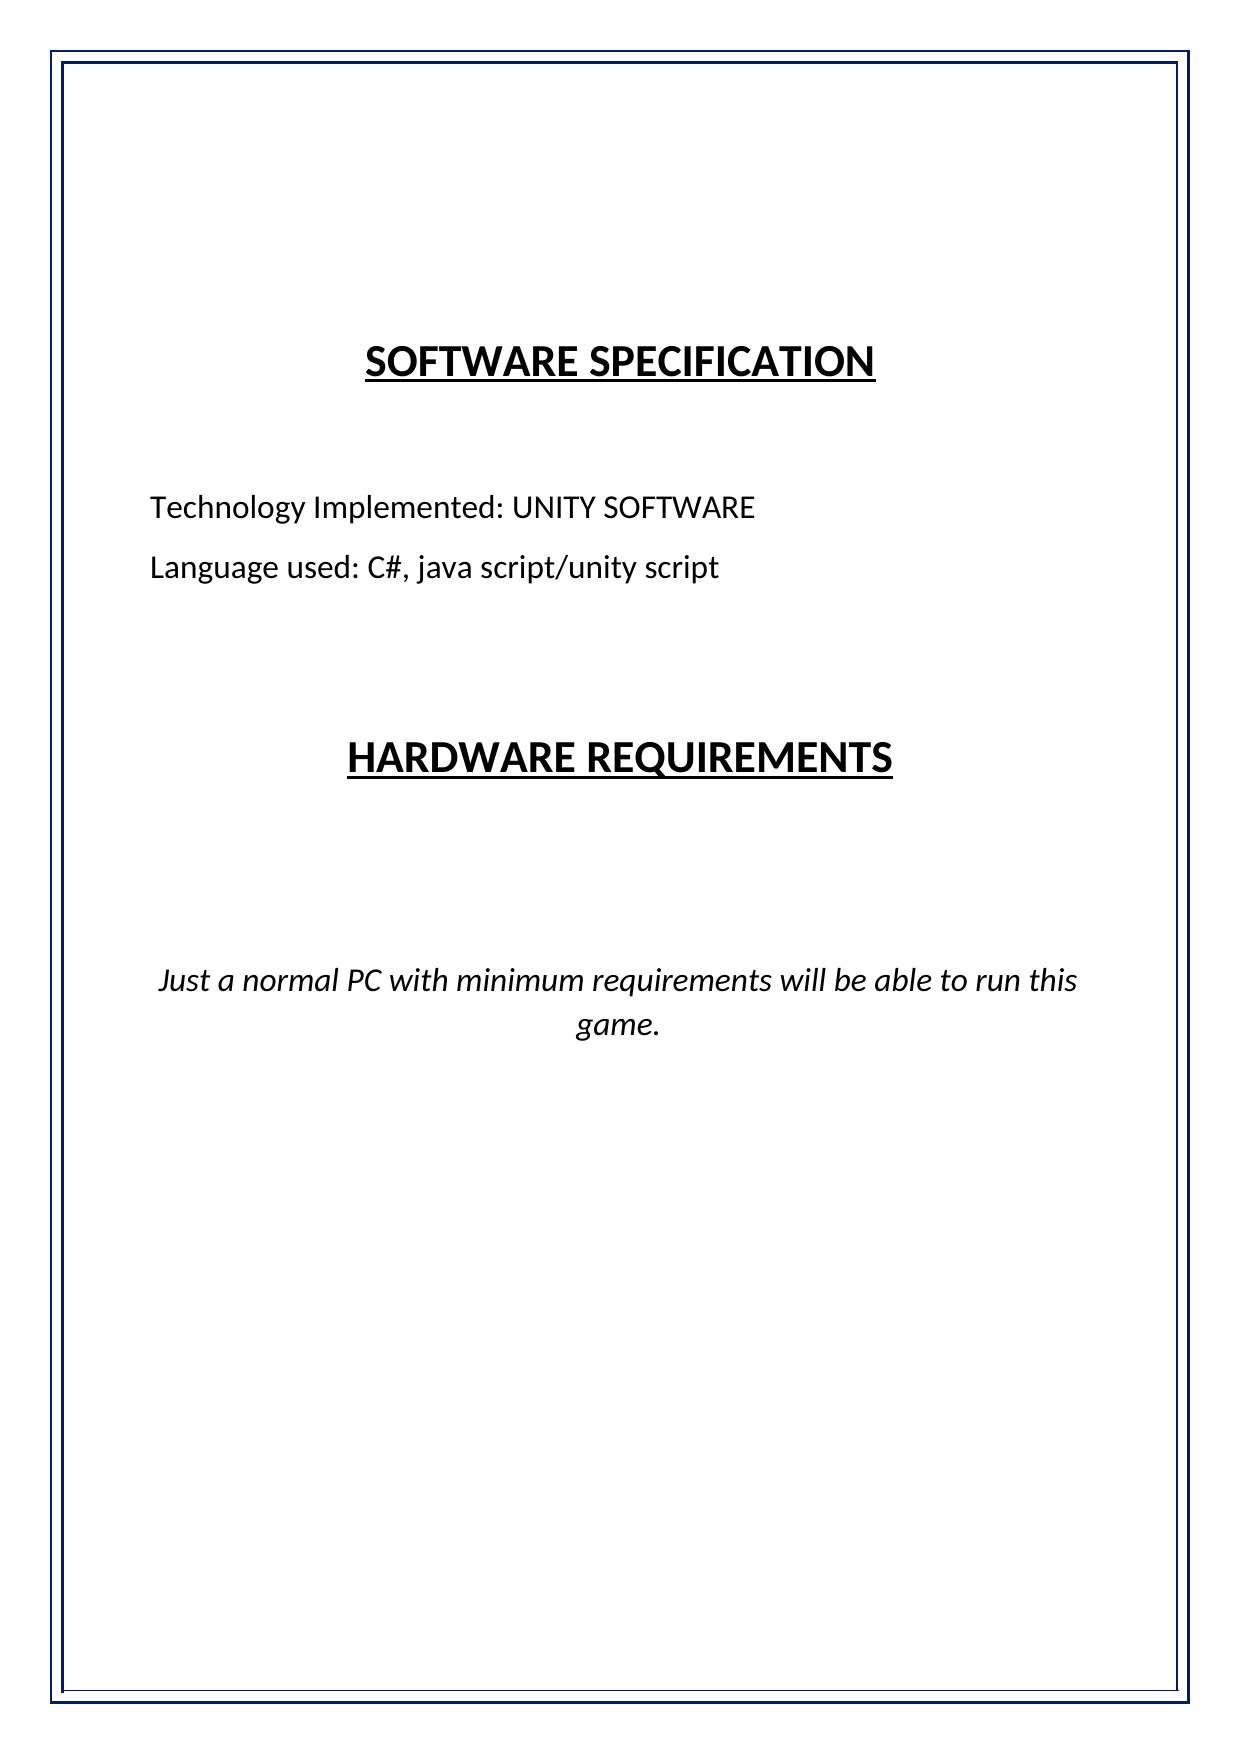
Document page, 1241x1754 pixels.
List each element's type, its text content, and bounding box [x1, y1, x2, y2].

text Technology Implemented: UNITY SOFTWARE [150, 486, 1090, 527]
text SOFTWARE SPECIFICATION [150, 332, 1090, 388]
text Language used: C#, java script/unity script [150, 546, 1090, 587]
text HARDWARE REQUIREMENTS [150, 728, 1090, 784]
text Just a normal PC with minimum requirements will be able to run this game. [150, 959, 1090, 1044]
